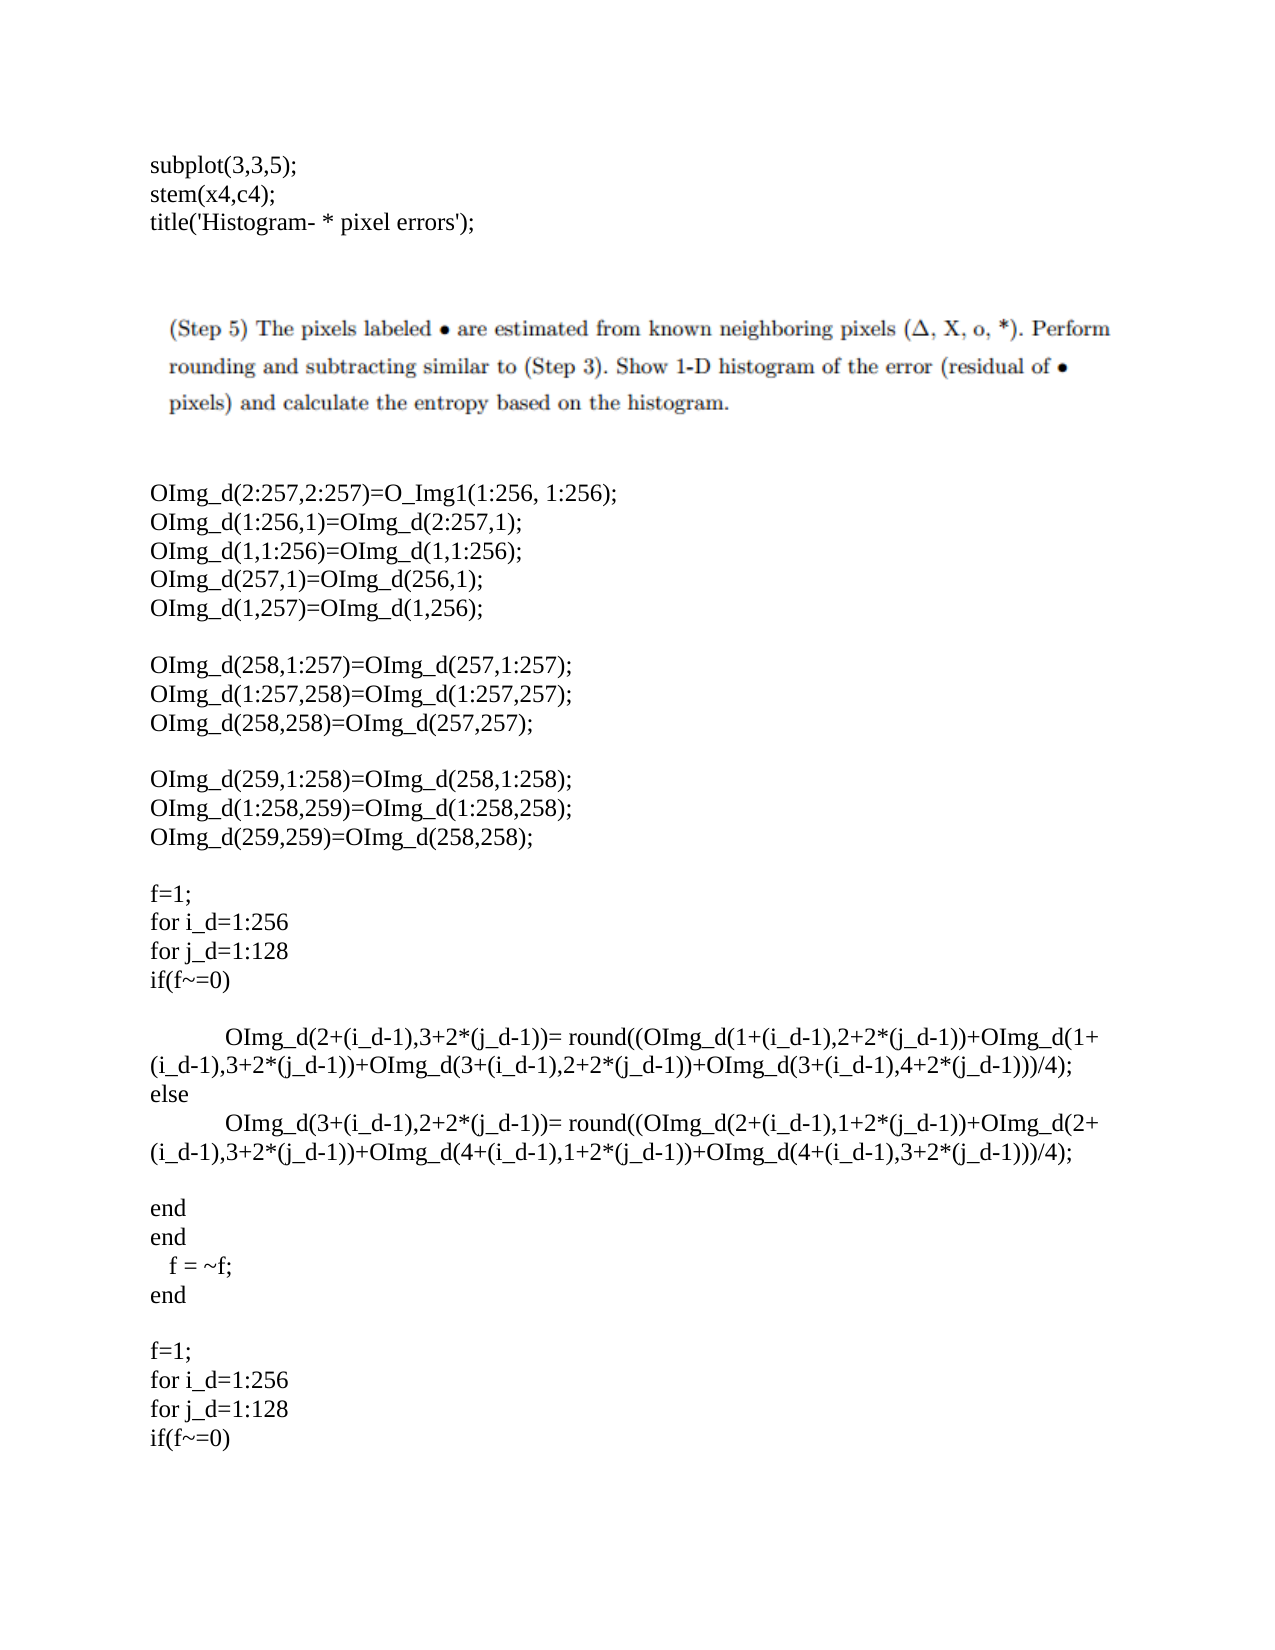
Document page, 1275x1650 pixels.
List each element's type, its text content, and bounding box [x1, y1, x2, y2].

text OImg_d(259,1:258)=OImg_d(258,1:258); [150, 764, 1125, 793]
text for j_d=1:128 [150, 1394, 1125, 1423]
text OImg_d(1:256,1)=OImg_d(2:257,1); [150, 507, 1125, 536]
text for i_d=1:256 [150, 1365, 1125, 1394]
text OImg_d(1:258,259)=OImg_d(1:258,258); [150, 793, 1125, 822]
text end [150, 1280, 1125, 1308]
text OImg_d(2:257,2:257)=O_Img1(1:256, 1:256); [150, 478, 1125, 507]
text OImg_d(1,1:256)=OImg_d(1,1:256); [150, 536, 1125, 564]
text title('Histogram- * pixel errors'); [150, 207, 1125, 236]
text if(f~=0) [150, 965, 1125, 994]
text OImg_d(3+(i_d-1),2+2*(j_d-1))= round((OImg_d(2+(i_d-1),1+2*(j_d-1))+OImg_d(2+(i_d-1),3+2*(j_d-1))+OImg_d(4+(i_d-1),1+2*(j_d-1))+OImg_d(4+(i_d-1),3+2*(j_d-1)))/4); [150, 1108, 1125, 1165]
text end [150, 1193, 1125, 1222]
text f=1; [150, 1336, 1125, 1365]
text subplot(3,3,5); [150, 150, 1125, 179]
text OImg_d(257,1)=OImg_d(256,1); [150, 564, 1125, 593]
text end [150, 1222, 1125, 1251]
text OImg_d(1,257)=OImg_d(1,256); [150, 593, 1125, 622]
text f=1; [150, 879, 1125, 907]
text OImg_d(258,1:257)=OImg_d(257,1:257); [150, 650, 1125, 679]
text OImg_d(2+(i_d-1),3+2*(j_d-1))= round((OImg_d(1+(i_d-1),2+2*(j_d-1))+OImg_d(1+(i_d-1),3+2*(j_d-1))+OImg_d(3+(i_d-1),2+2*(j_d-1))+OImg_d(3+(i_d-1),4+2*(j_d-1)))/4); [150, 1022, 1125, 1079]
text f = ~f; [150, 1251, 1125, 1280]
text for i_d=1:256 [150, 907, 1125, 936]
text if(f~=0) [150, 1423, 1125, 1451]
text OImg_d(1:257,258)=OImg_d(1:257,257); [150, 679, 1125, 708]
text for j_d=1:128 [150, 936, 1125, 965]
text OImg_d(258,258)=OImg_d(257,257); [150, 708, 1125, 736]
picture [150, 292, 1125, 422]
text else [150, 1079, 1125, 1108]
text OImg_d(259,259)=OImg_d(258,258); [150, 822, 1125, 851]
text stem(x4,c4); [150, 179, 1125, 207]
